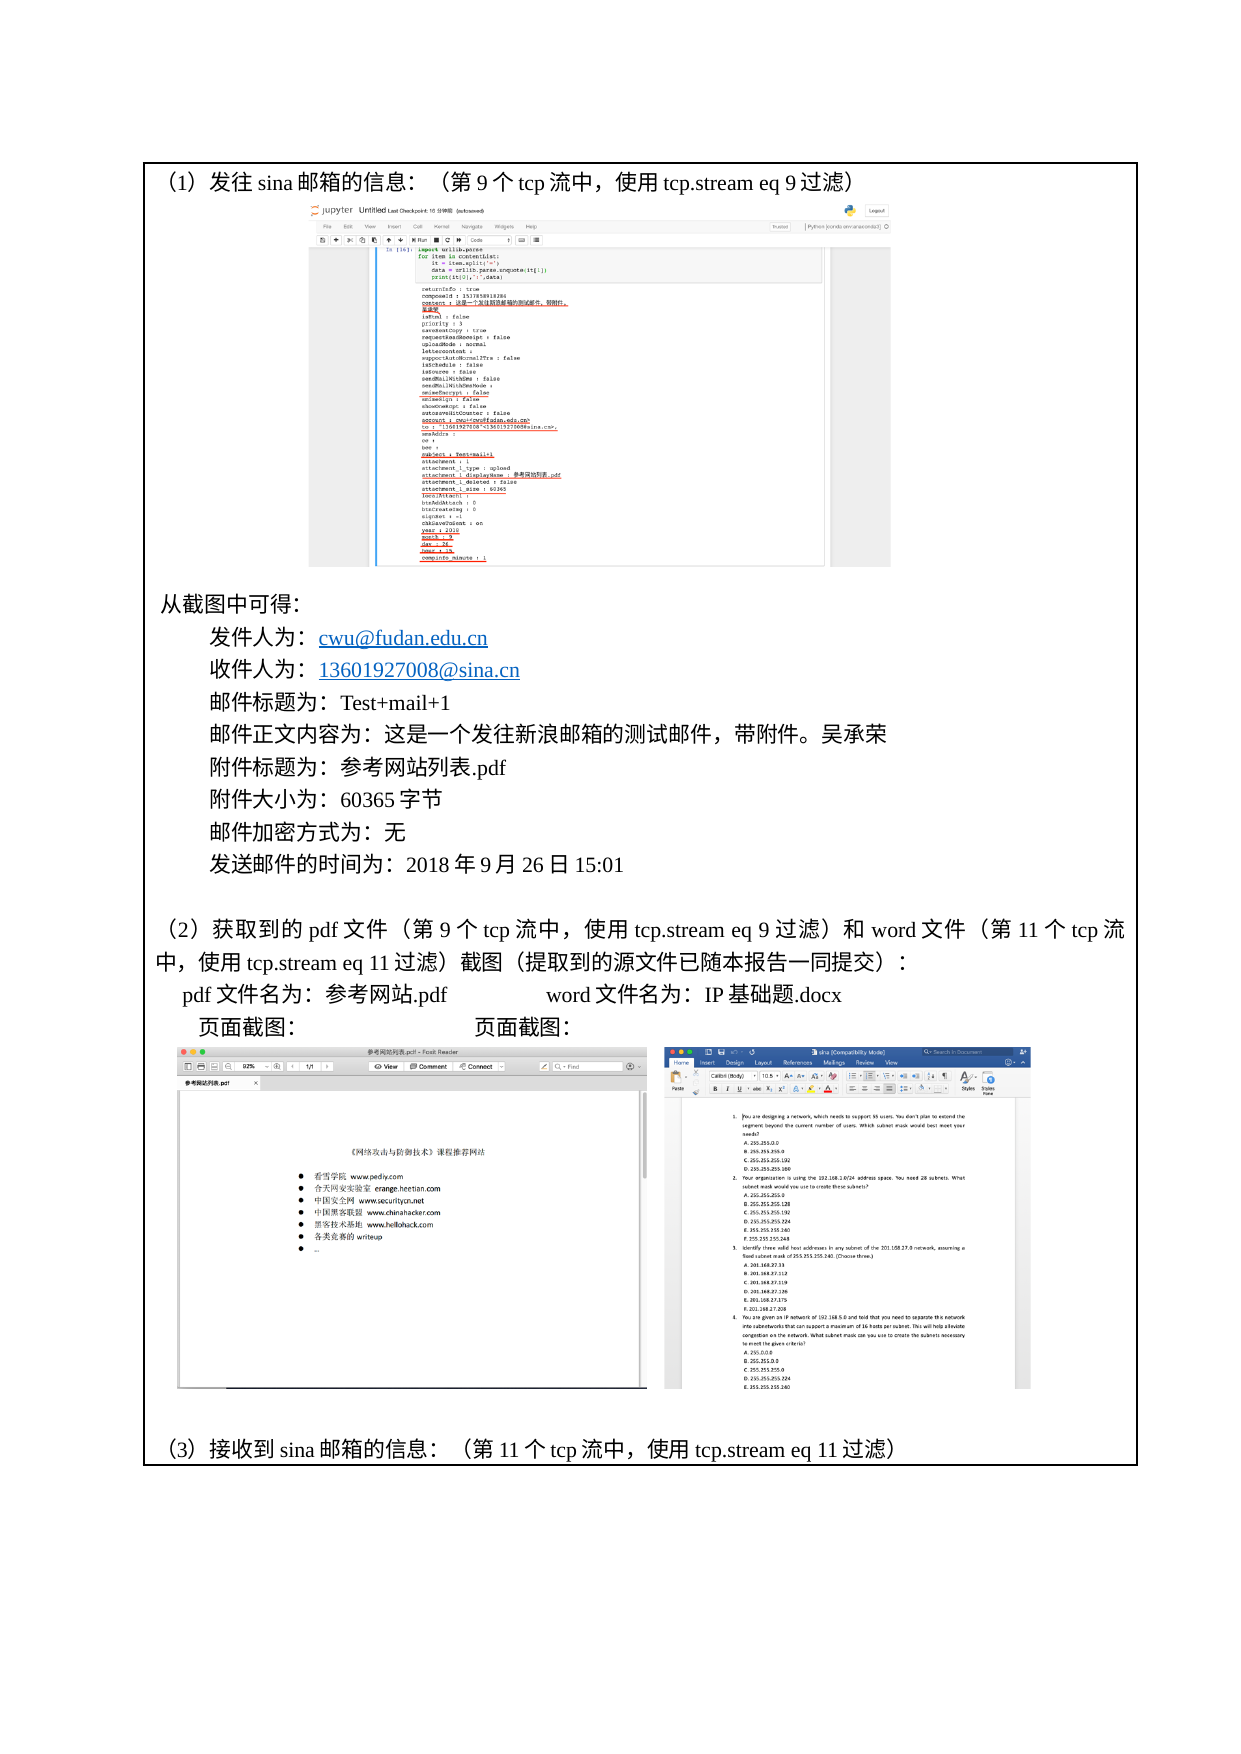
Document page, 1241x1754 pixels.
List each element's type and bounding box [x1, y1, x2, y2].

picture [308, 202, 891, 567]
picture [177, 1047, 647, 1389]
picture [664, 1047, 1031, 1389]
table_header [145, 164, 1136, 1464]
